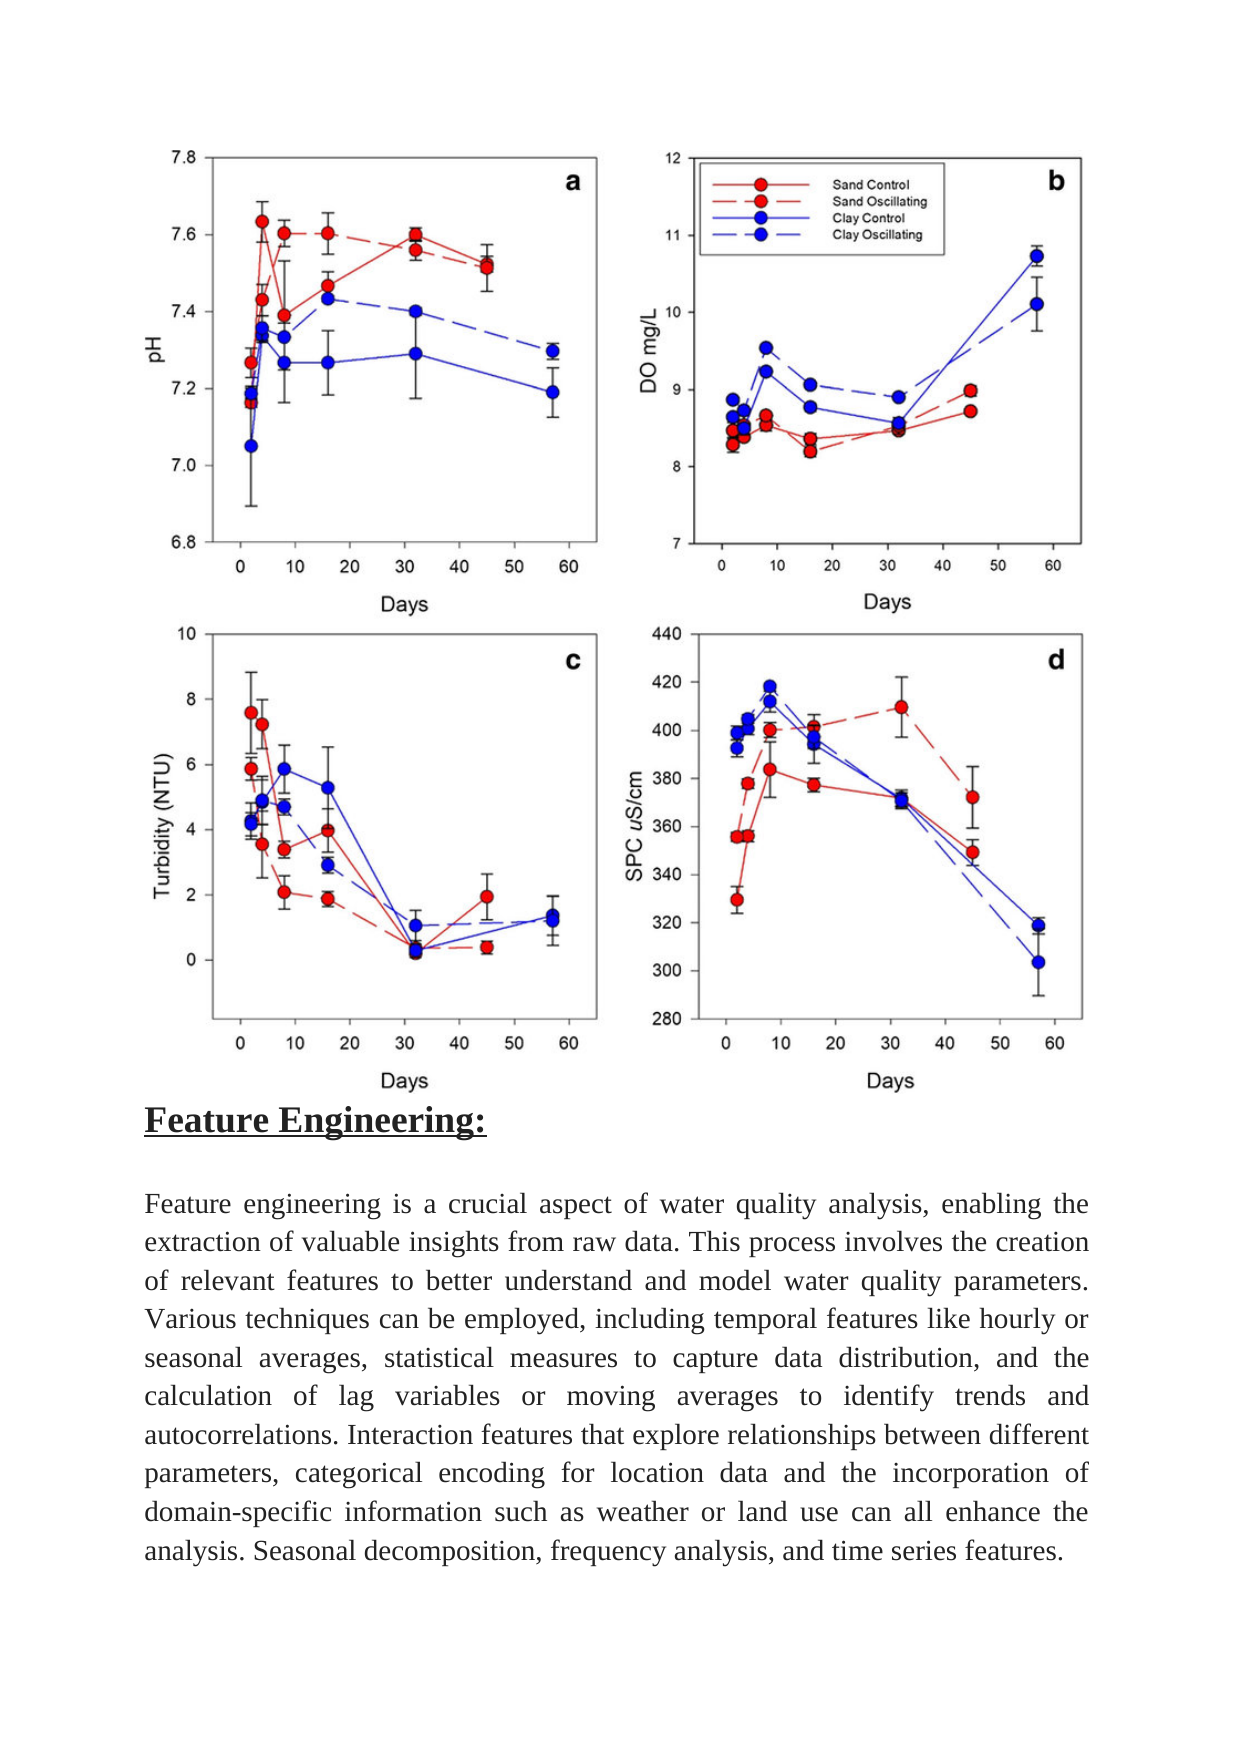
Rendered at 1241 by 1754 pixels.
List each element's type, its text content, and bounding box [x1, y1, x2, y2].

list Feature engineering is a crucial aspect of water quality analysis, enabling the extraction of valuable insights from raw data. This process involves the creation of relevant features to better understand and model water quality parameters. Various techniques can be employed, including temporal features like hourly or seasonal averages, statistical measures to capture data distribution, and the calculation of lag variables or moving averages to identify trends and autocorrelations. Interaction features that explore relationships between different parameters, categorical encoding for location data and the incorporation of domain-specific information such as weather or land use can all enhance the analysis. Seasonal decomposition, frequency analysis, and time series features. [144, 1186, 1090, 1566]
picture [144, 150, 1085, 1094]
list Feature Engineering: [144, 1098, 1090, 1141]
